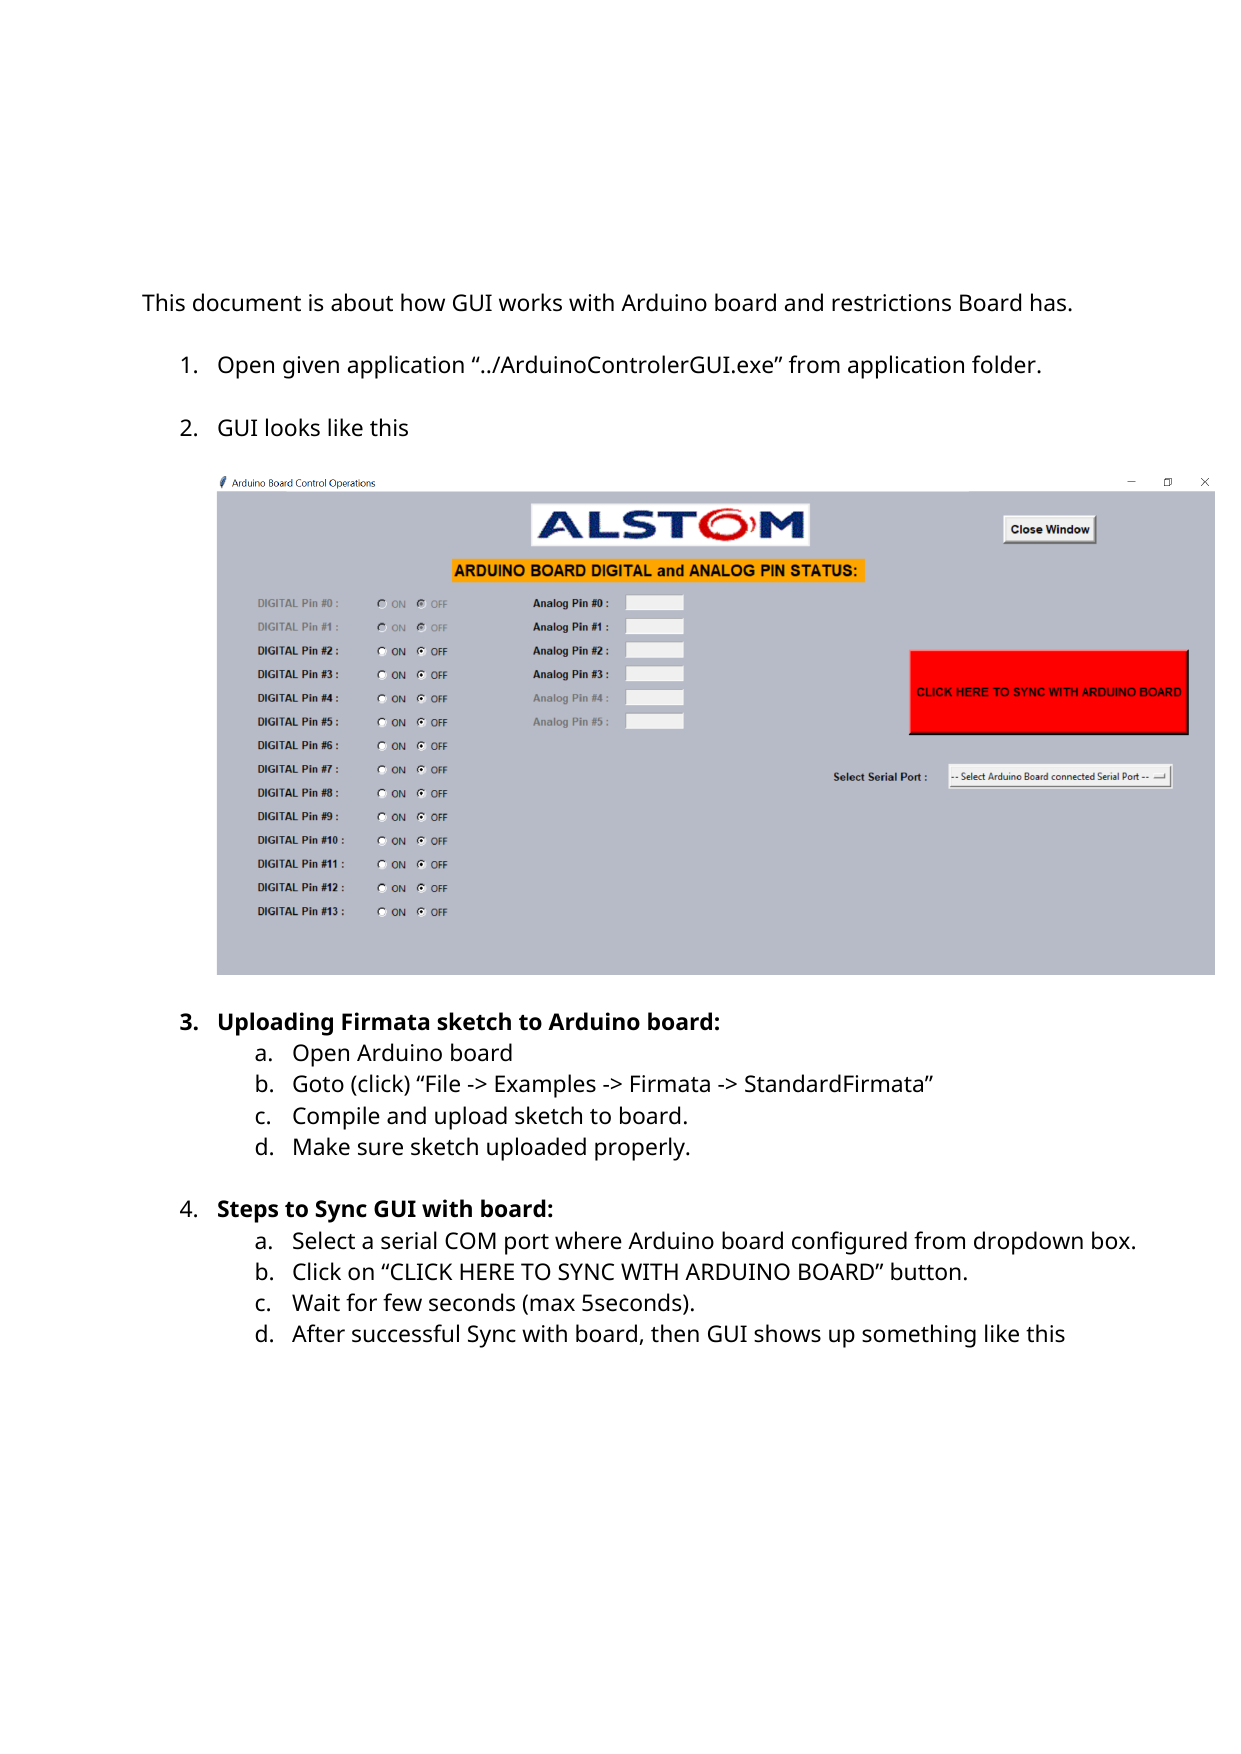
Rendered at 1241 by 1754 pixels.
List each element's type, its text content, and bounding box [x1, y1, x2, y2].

list Wait for few seconds (max 5seconds). [254, 1287, 1140, 1318]
list Click on “CLICK HERE TO SYNC WITH ARDUINO BOARD” button. [254, 1256, 1140, 1287]
picture [216, 473, 1215, 975]
list Select a serial COM port where Arduino board configured from dropdown box. [254, 1224, 1140, 1256]
text This document is about how GUI works with Arduino board and restrictions Board has. [142, 286, 1140, 318]
list Open given application “../ArduinoControlerGUI.exe” from application folder. [179, 349, 1140, 380]
list Goto (click) “File -> Examples -> Firmata -> StandardFirmata” [254, 1068, 1140, 1099]
list GUI looks like this [179, 411, 1140, 443]
list Compile and upload sketch to board. [254, 1099, 1140, 1131]
list Make sure sketch uploaded properly. [254, 1131, 1140, 1162]
list Uploading Firmata sketch to Arduino board: [179, 1006, 1140, 1037]
list After successful Sync with board, then GUI shows up something like this [254, 1318, 1140, 1349]
list Steps to Sync GUI with board: [179, 1193, 1140, 1224]
list Open Arduino board [254, 1037, 1140, 1068]
